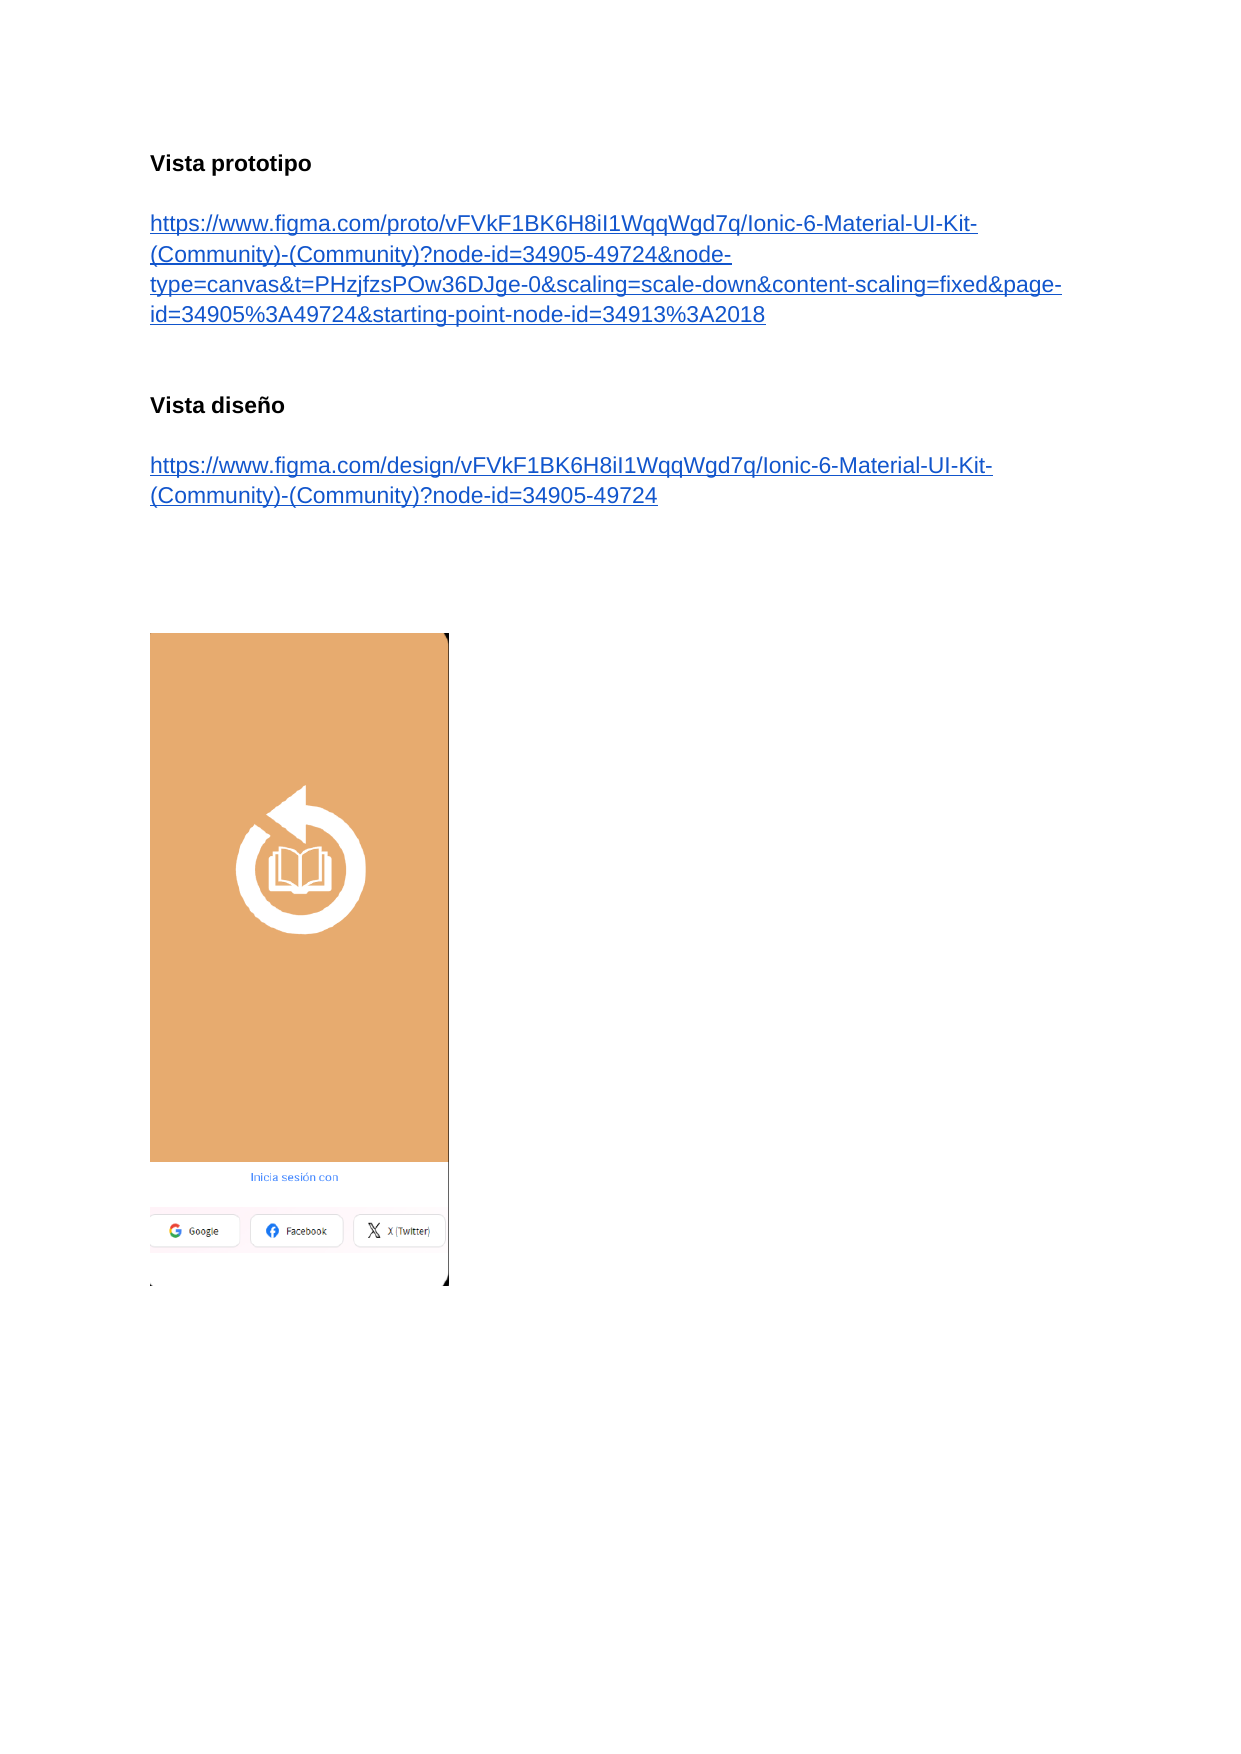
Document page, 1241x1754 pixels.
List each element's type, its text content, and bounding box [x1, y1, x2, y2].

text Vista diseño [150, 392, 1090, 418]
text https://www.figma.com/design/vFVkF1BK6H8iI1WqqWgd7q/Ionic-6-Material-UI-Kit-(Community)-(Community)?node-id=34905-49724 [150, 452, 1090, 509]
text https://www.figma.com/proto/vFVkF1BK6H8iI1WqqWgd7q/Ionic-6-Material-UI-Kit-(Community)-(Community)?node-id=34905-49724&node-type=canvas&t=PHzjfzsPOw36DJge-0&scaling=scale-down&content-scaling=fixed&page-id=34905%3A49724&starting-point-node-id=34913%3A2018 [150, 210, 1090, 327]
picture [150, 633, 449, 1286]
text Vista prototipo [150, 150, 1090, 176]
